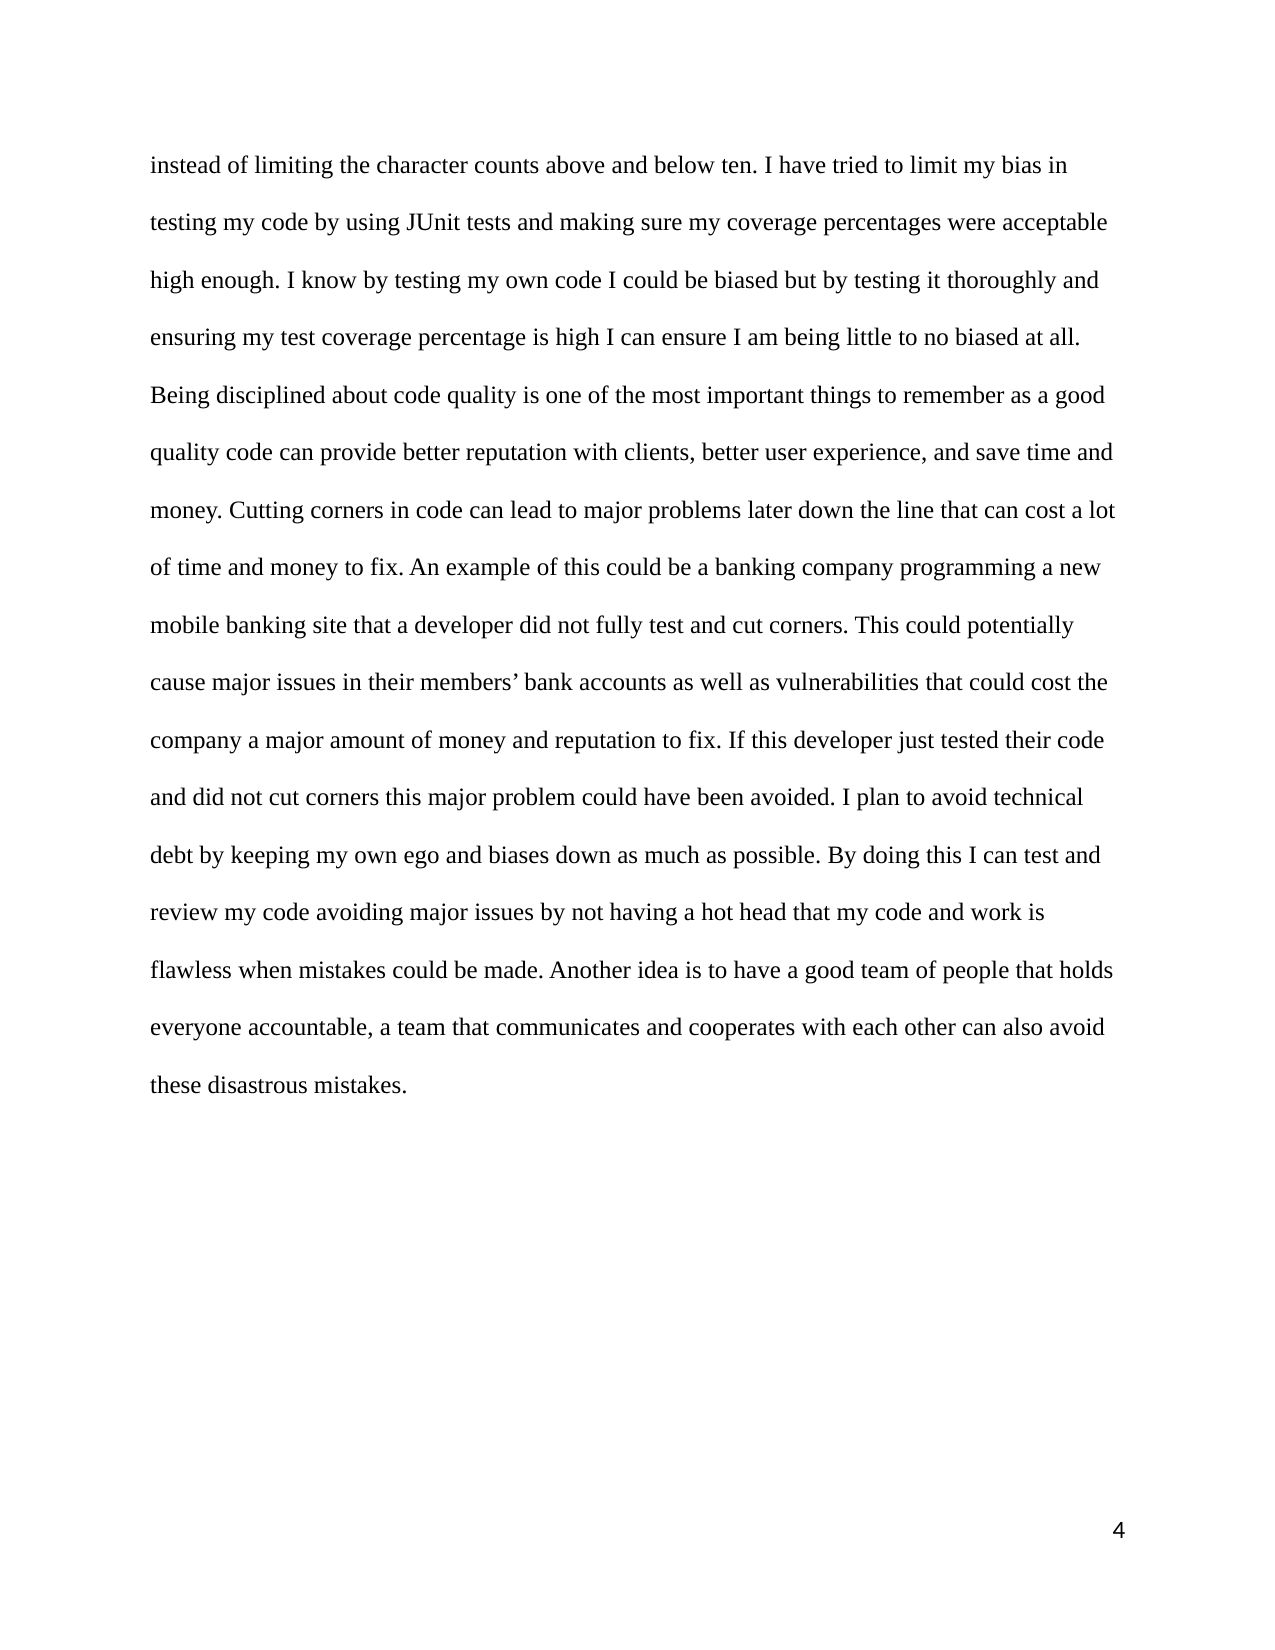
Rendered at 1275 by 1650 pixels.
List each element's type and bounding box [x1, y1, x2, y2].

text [150, 150, 1125, 1099]
